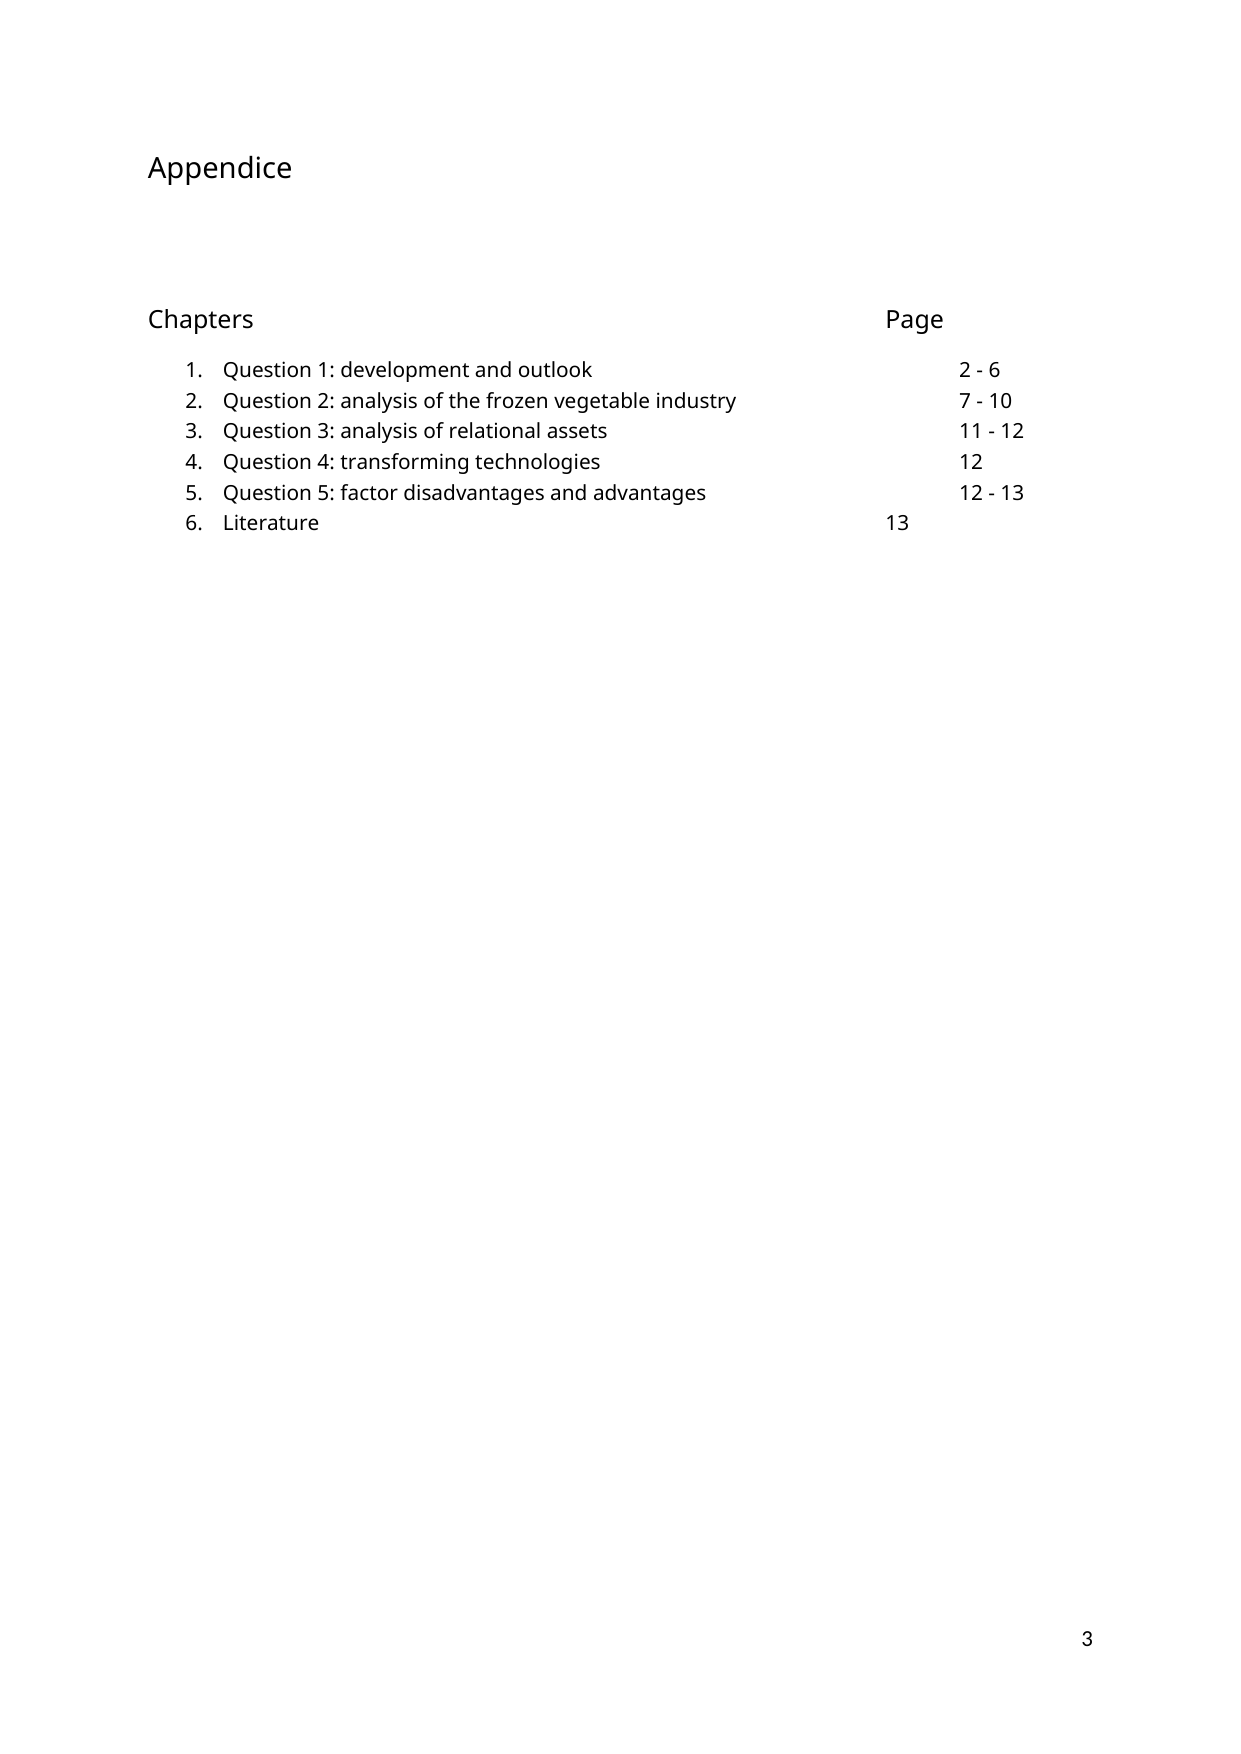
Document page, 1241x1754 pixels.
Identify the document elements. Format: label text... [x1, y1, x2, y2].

list Question 4: transforming technologies 12 [185, 447, 1093, 475]
list Question 5: factor disadvantages and advantages 12 - 13 [185, 478, 1093, 506]
text Chapters Page [148, 302, 1093, 336]
list Question 2: analysis of the frozen vegetable industry 7 - 10 [185, 386, 1093, 414]
list Literature 13 [185, 508, 1093, 537]
text Appendice [148, 148, 1093, 187]
list Question 3: analysis of relational assets 11 - 12 [185, 416, 1093, 445]
list Question 1: development and outlook 2 - 6 [185, 355, 1093, 383]
